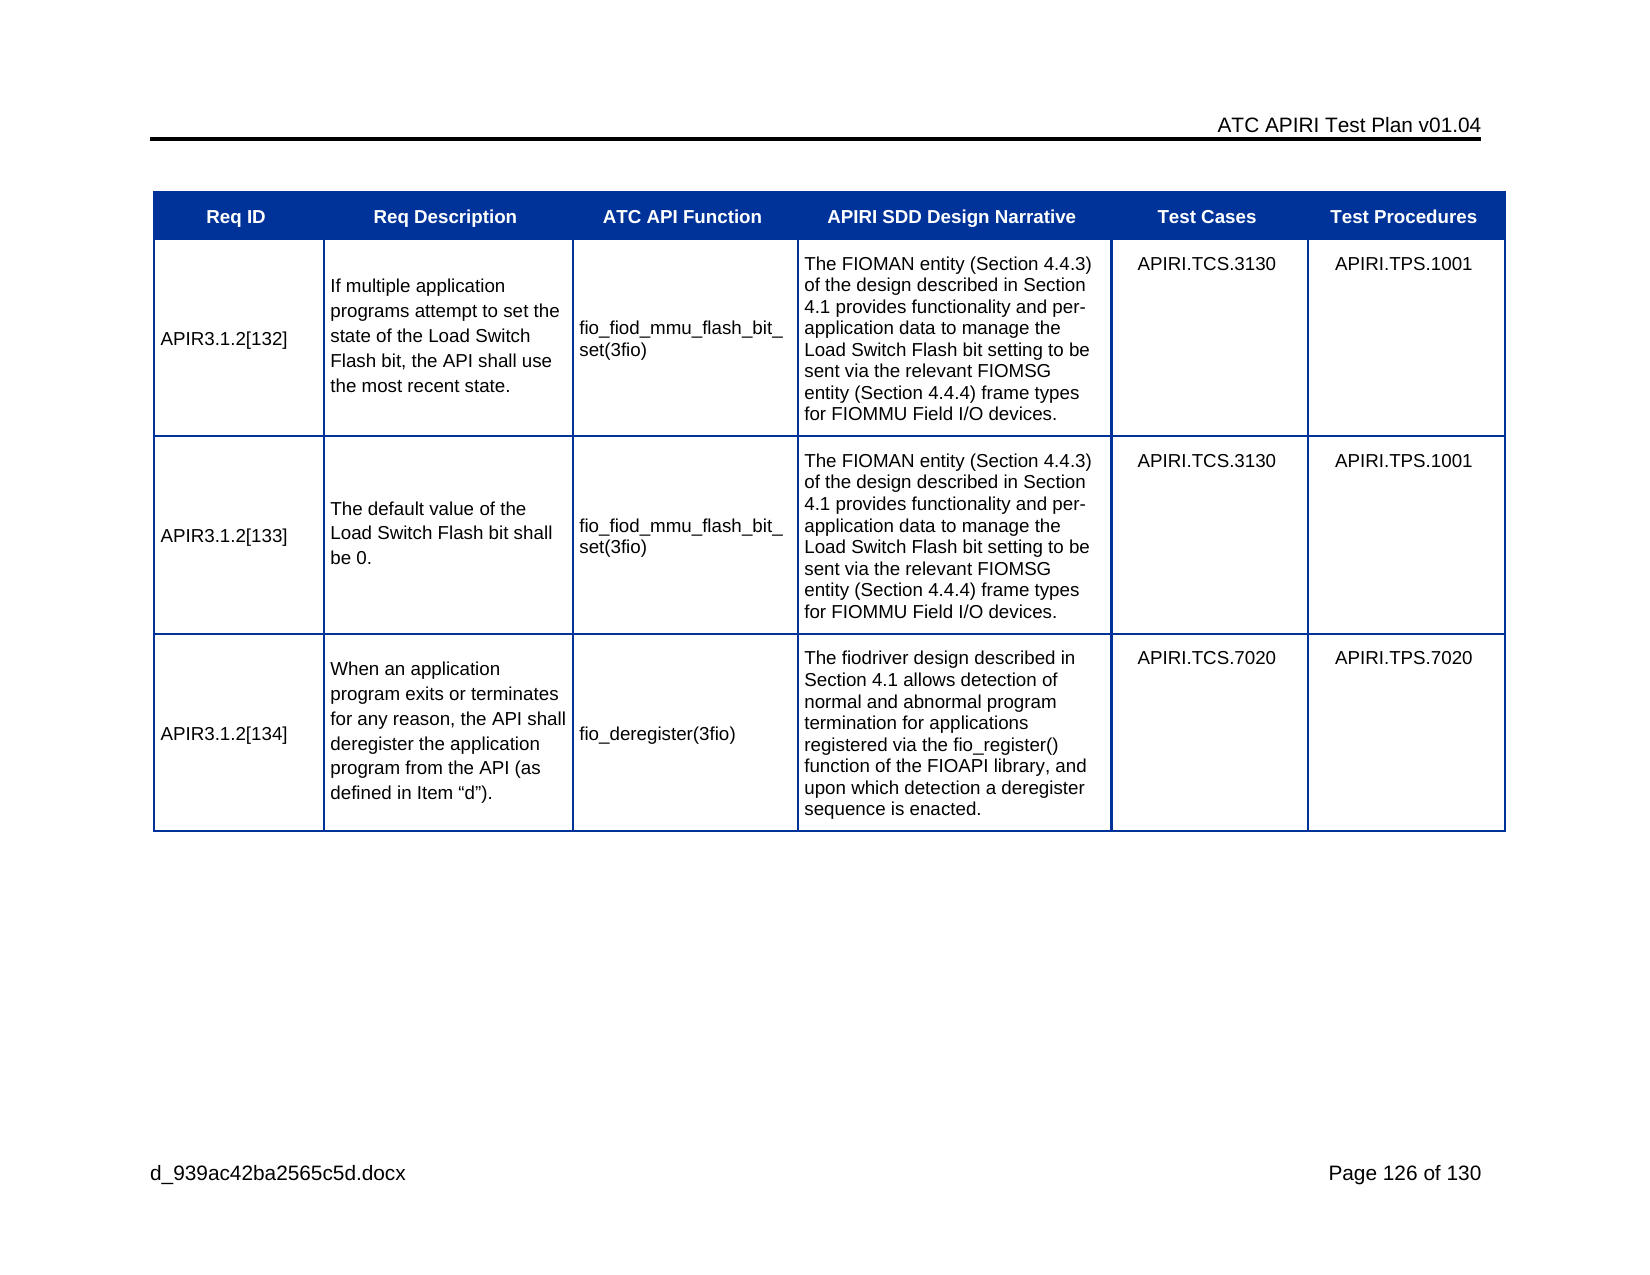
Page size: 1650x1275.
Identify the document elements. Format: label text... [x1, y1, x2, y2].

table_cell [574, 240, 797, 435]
table_header Test Cases [1113, 193, 1307, 238]
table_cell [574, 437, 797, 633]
table_header Test Procedures [1309, 193, 1504, 238]
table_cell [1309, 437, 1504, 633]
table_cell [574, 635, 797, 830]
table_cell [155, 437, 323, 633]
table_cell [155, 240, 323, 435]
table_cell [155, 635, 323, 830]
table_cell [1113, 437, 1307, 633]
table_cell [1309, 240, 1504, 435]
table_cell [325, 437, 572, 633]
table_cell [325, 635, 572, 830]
table_header Req ID [155, 193, 323, 238]
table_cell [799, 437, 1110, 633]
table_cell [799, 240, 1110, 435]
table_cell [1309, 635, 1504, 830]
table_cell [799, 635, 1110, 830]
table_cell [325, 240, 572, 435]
table_header APIRI SDD Design Narrative [799, 193, 1110, 238]
table_header ATC API Function [574, 193, 797, 238]
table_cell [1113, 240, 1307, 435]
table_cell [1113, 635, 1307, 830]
table_header Req Description [325, 193, 572, 238]
